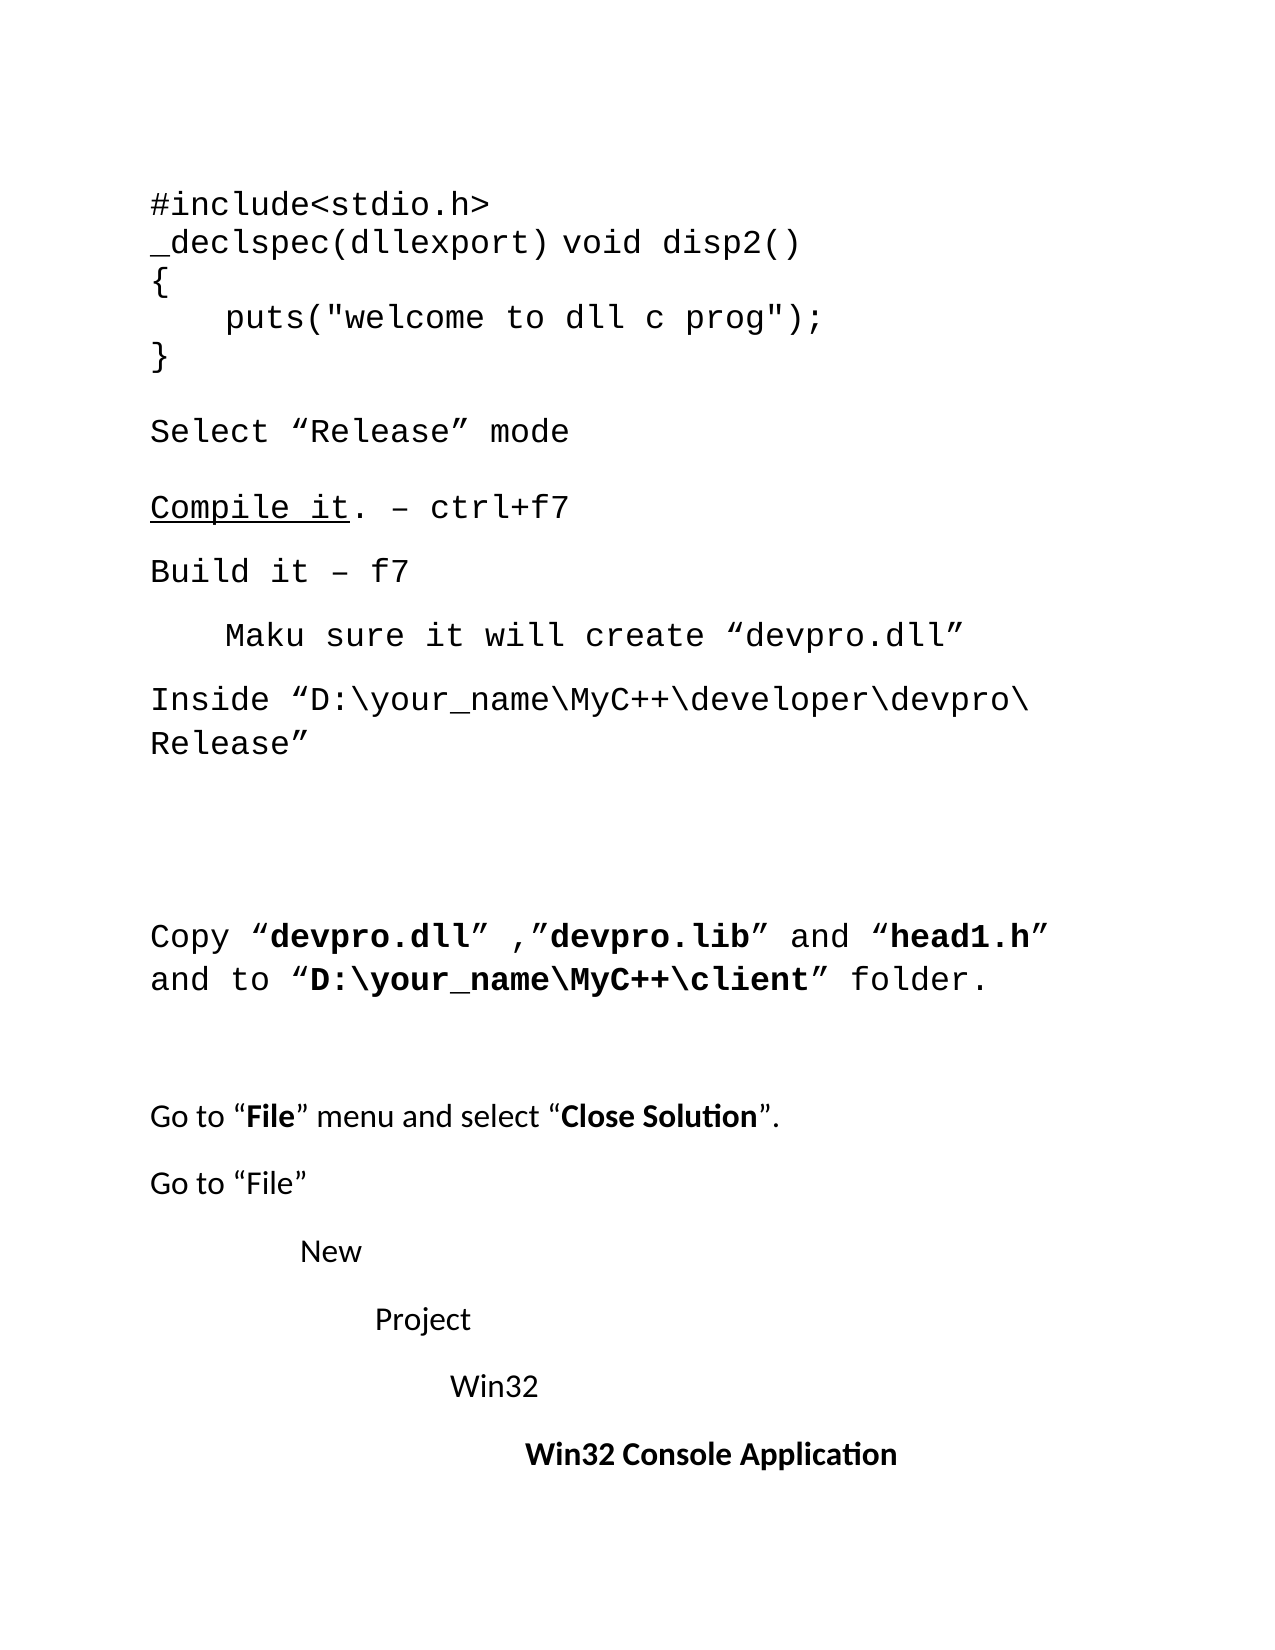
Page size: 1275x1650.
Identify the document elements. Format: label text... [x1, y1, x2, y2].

text Copy “devpro.dll” ,”devpro.lib” and “head1.h” and to “D:\your_name\MyC++\client” folder. [150, 919, 1125, 1001]
text { [150, 263, 1125, 301]
text _declspec(dllexport) void disp2() [150, 226, 1125, 263]
text #include<stdio.h> [150, 188, 1125, 226]
text Go to “File” [150, 1162, 1125, 1203]
text Compile it. – ctrl+f7 [150, 490, 1125, 528]
text Go to “File” menu and select “Close Solution”. [150, 1095, 1125, 1135]
text Win32 [150, 1365, 1125, 1406]
text } [150, 339, 1125, 377]
text New [150, 1230, 1125, 1271]
text Select “Release” mode [150, 415, 1125, 452]
text Project [150, 1297, 1125, 1338]
text puts("welcome to dll c prog"); [150, 301, 1125, 339]
text Build it – f7 [150, 554, 1125, 592]
text Win32 Console Application [150, 1433, 1125, 1473]
text Inside “D:\your_name\MyC++\developer\devpro\Release” [150, 683, 1125, 764]
text Maku sure it will create “devpro.dll” [150, 619, 1125, 657]
